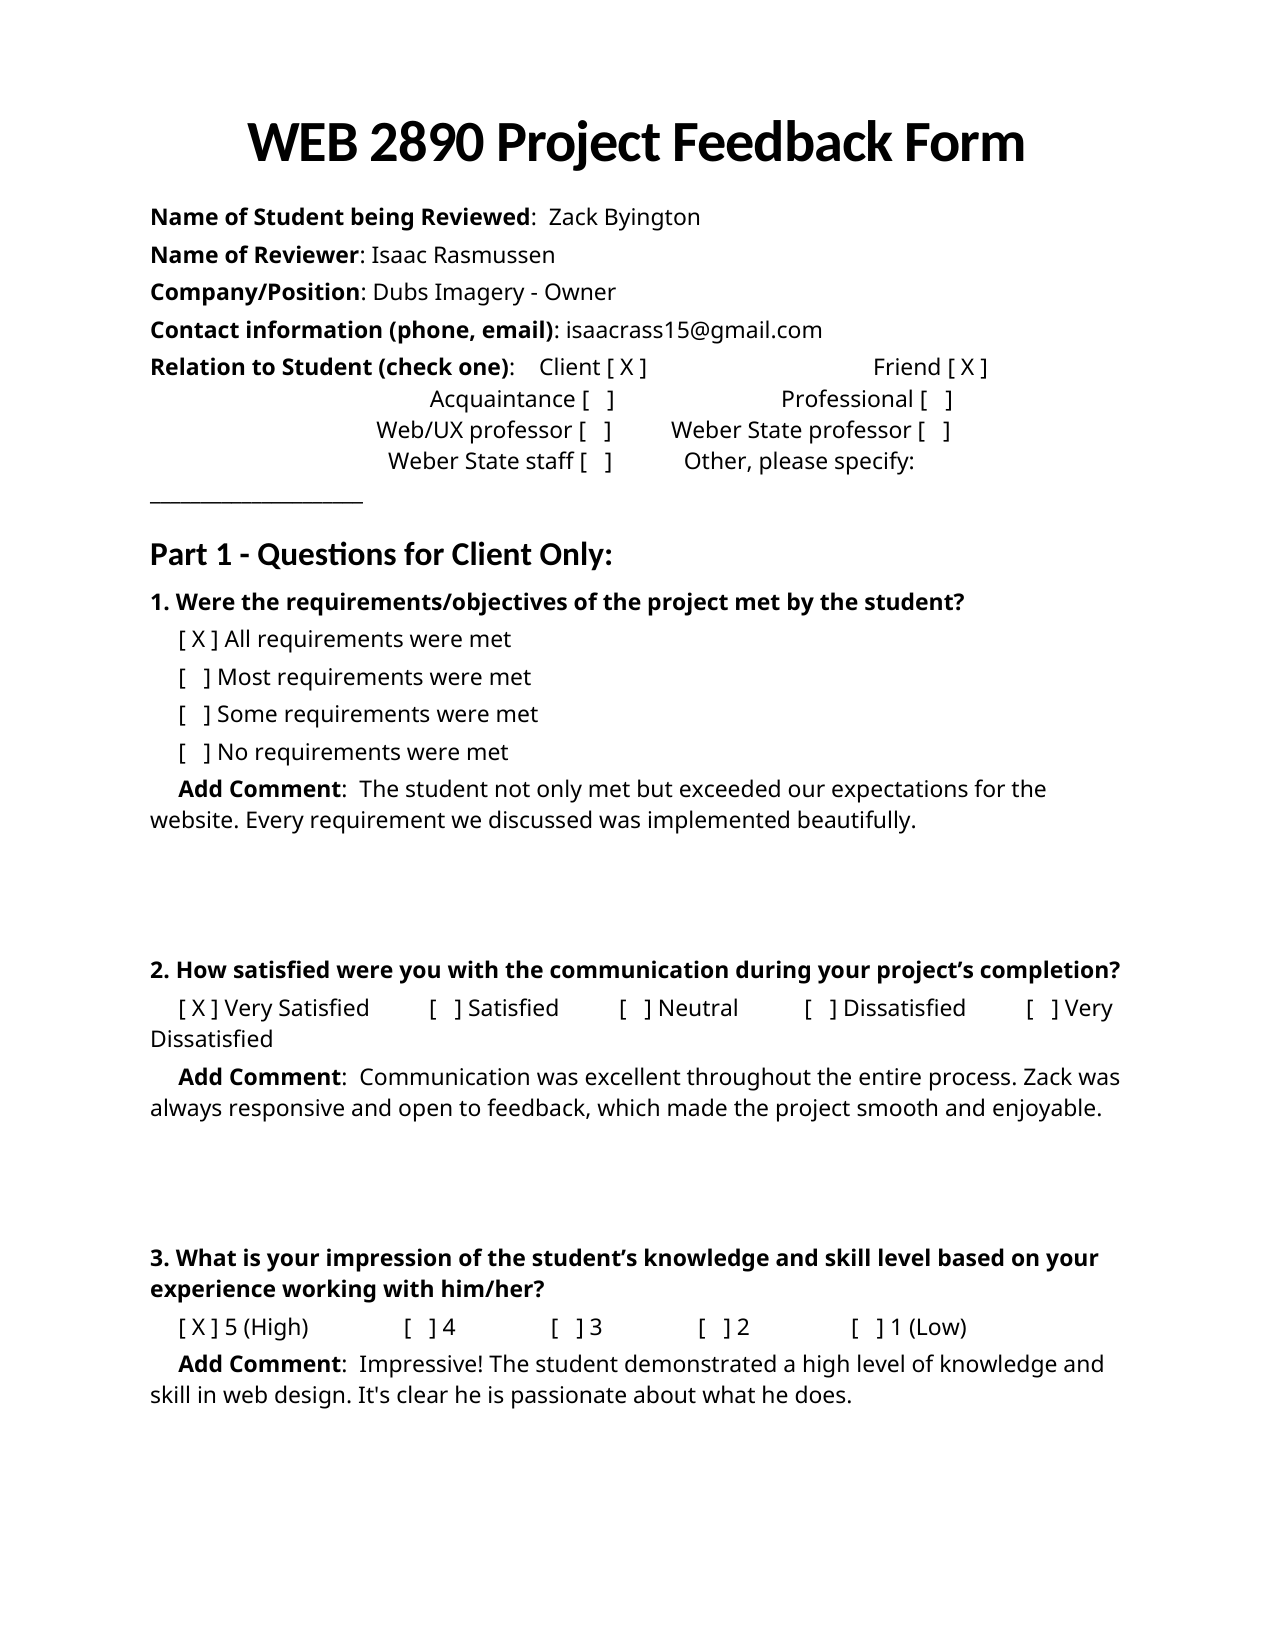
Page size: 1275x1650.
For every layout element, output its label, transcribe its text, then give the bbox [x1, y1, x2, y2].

text Company/Position: Dubs Imagery - Owner [150, 276, 1125, 307]
title WEB 2890 Project Feedback Form [150, 105, 1125, 176]
text Web/UX professor [ ] Weber State professor [ ] [150, 414, 1125, 445]
text [ X ] All requirements were met [150, 623, 1125, 654]
text Acquaintance [ ] Professional [ ] [150, 382, 1125, 414]
text [ ] Most requirements were met [150, 661, 1125, 692]
text Add Comment: Impressive! The student demonstrated a high level of knowledge and skill in web design. It's clear he is passionate about what he does. [150, 1348, 1125, 1411]
subtitle Part 1 - Questions for Client Only: [150, 532, 1125, 573]
text [ X ] Very Satisfied [ ] Satisfied [ ] Neutral [ ] Dissatisfied [ ] Very Dissatisfied [150, 992, 1125, 1054]
text Weber State staff [ ] Other, please specify: _____________________ [150, 445, 1125, 507]
text [ ] No requirements were met [150, 736, 1125, 767]
text [ ] Some requirements were met [150, 698, 1125, 729]
text 2. How satisfied were you with the communication during your project’s completion? [150, 954, 1125, 986]
text Name of Student being Reviewed: Zack Byington [150, 201, 1125, 232]
text 1. Were the requirements/objectives of the project met by the student? [150, 586, 1125, 617]
text Add Comment: Communication was excellent throughout the entire process. Zack was always responsive and open to feedback, which made the project smooth and enjoyable. [150, 1061, 1125, 1123]
text Relation to Student (check one): Client [ X ] Friend [ X ] [150, 351, 1125, 382]
text Contact information (phone, email): isaacrass15@gmail.com [150, 314, 1125, 345]
text Add Comment: The student not only met but exceeded our expectations for the website. Every requirement we discussed was implemented beautifully. [150, 773, 1125, 836]
text [ X ] 5 (High) [ ] 4 [ ] 3 [ ] 2 [ ] 1 (Low) [150, 1311, 1125, 1342]
text 3. What is your impression of the student’s knowledge and skill level based on your experience working with him/her? [150, 1242, 1125, 1304]
text Name of Reviewer: Isaac Rasmussen [150, 239, 1125, 270]
